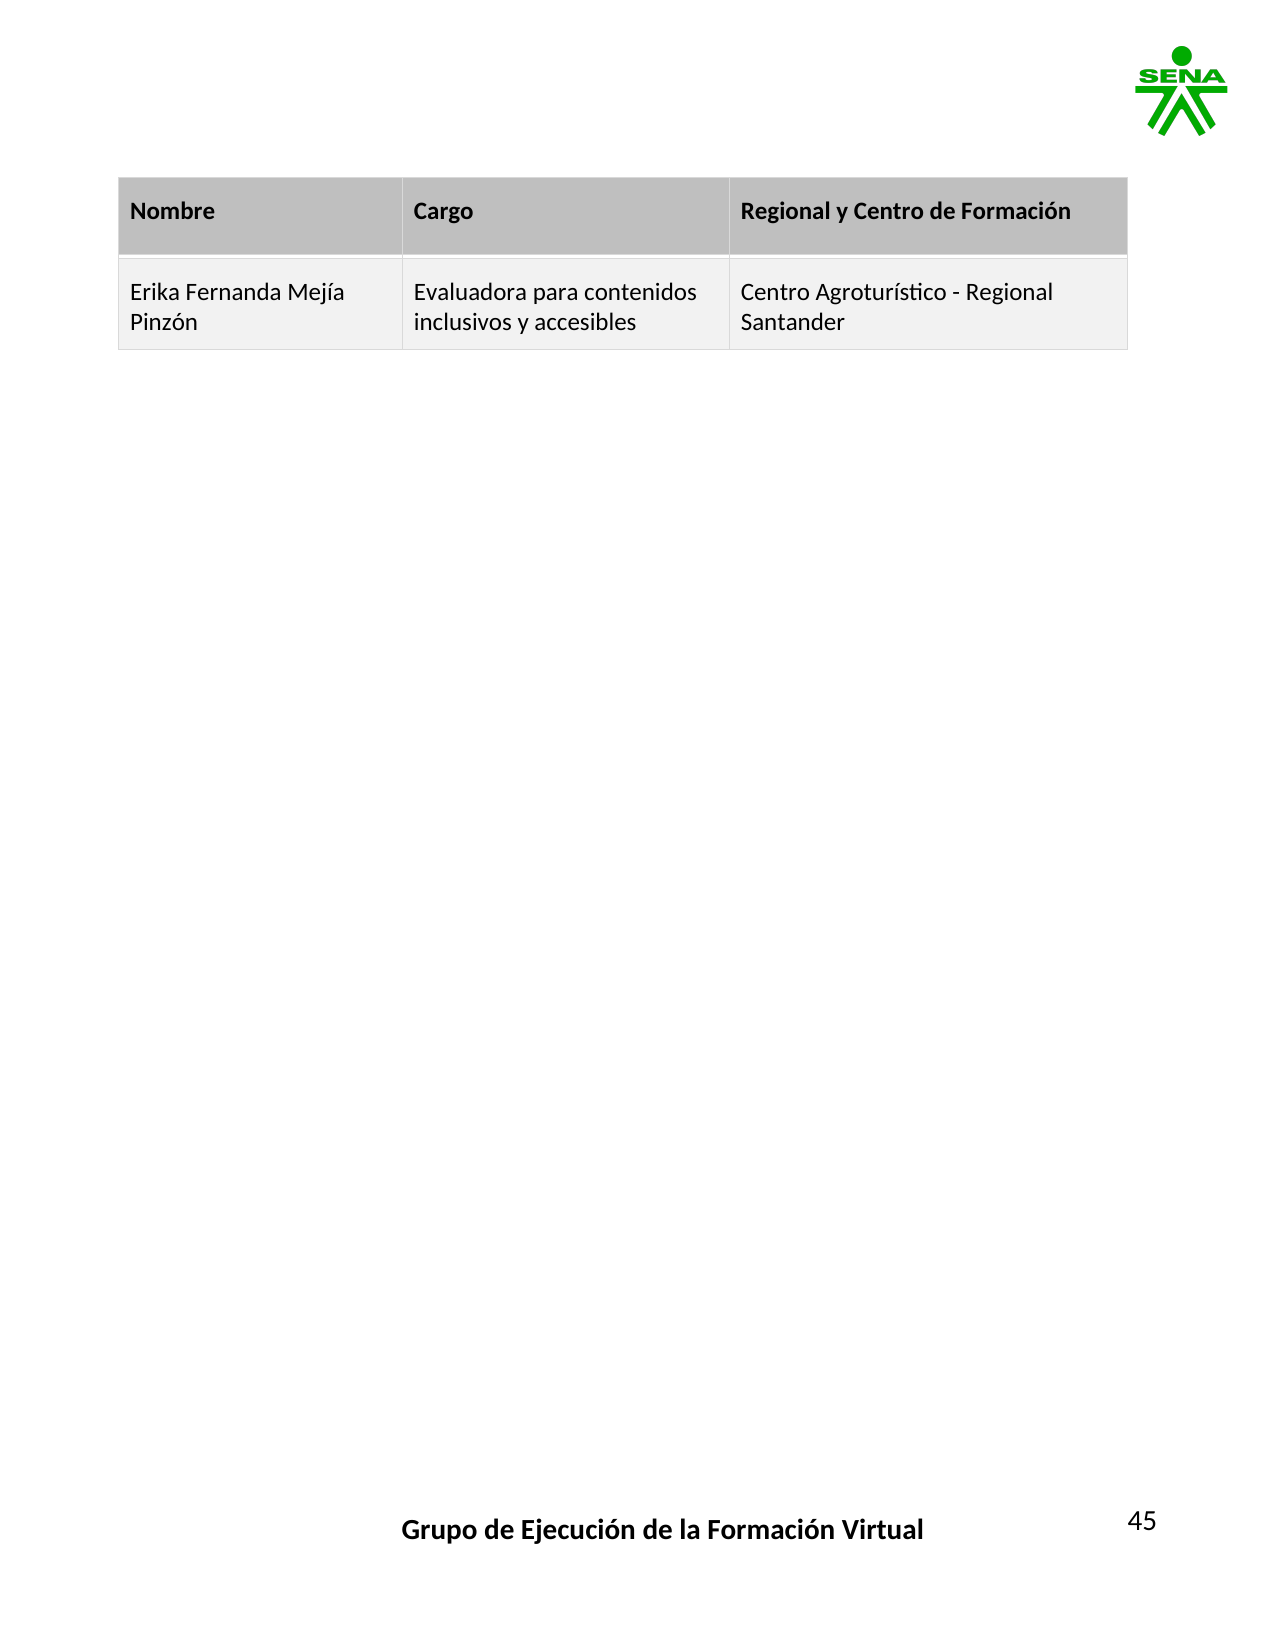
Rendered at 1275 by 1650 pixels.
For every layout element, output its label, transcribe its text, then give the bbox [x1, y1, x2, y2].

picture [1135, 46, 1228, 136]
table_cell Centro Agroturístico - Regional Santander [730, 259, 1127, 349]
table_header Nombre [119, 178, 402, 254]
table_cell Erika Fernanda Mejía Pinzón [119, 259, 402, 349]
table_header Cargo [403, 178, 729, 254]
table_header Regional y Centro de Formación [730, 178, 1127, 254]
table_cell Evaluadora para contenidos inclusivos y accesibles [403, 259, 729, 349]
